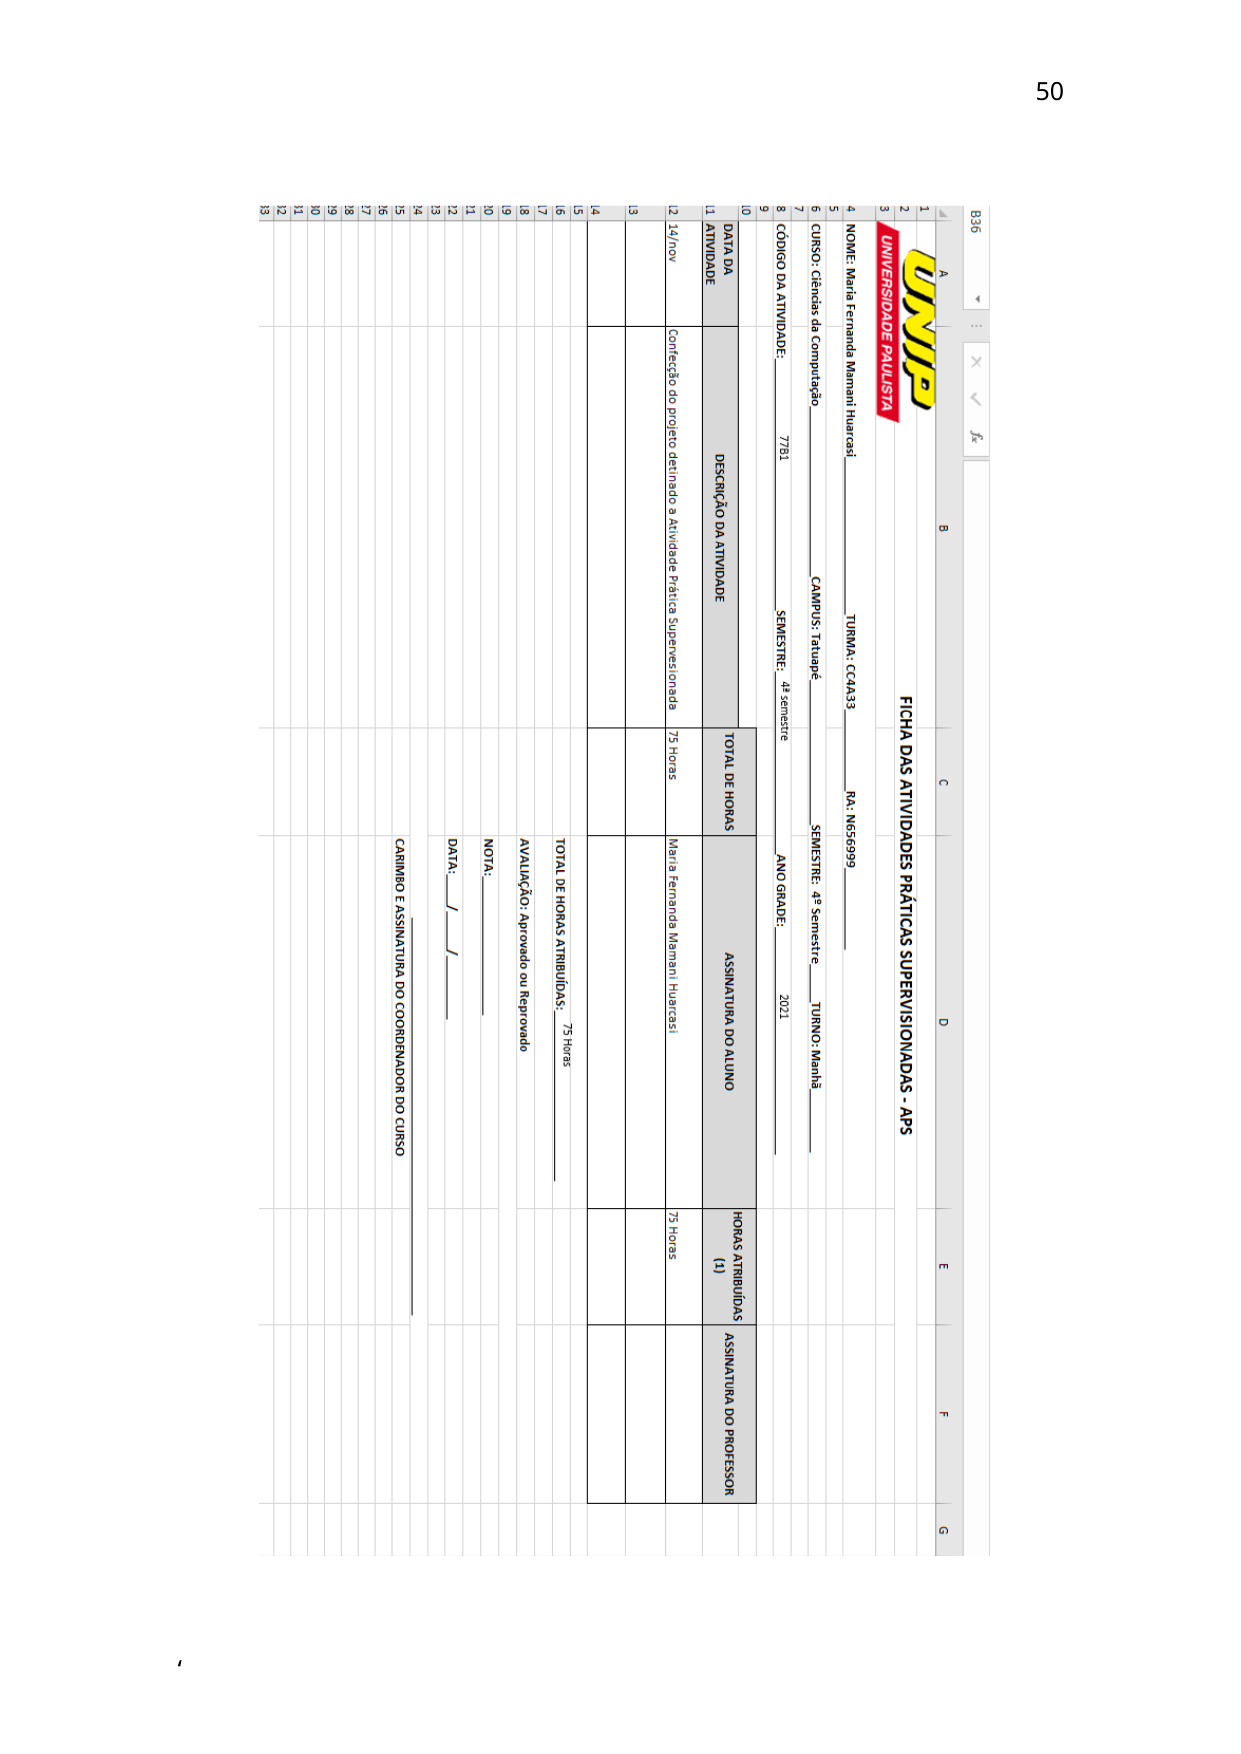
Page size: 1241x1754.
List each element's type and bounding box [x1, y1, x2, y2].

picture [259, 207, 990, 1556]
